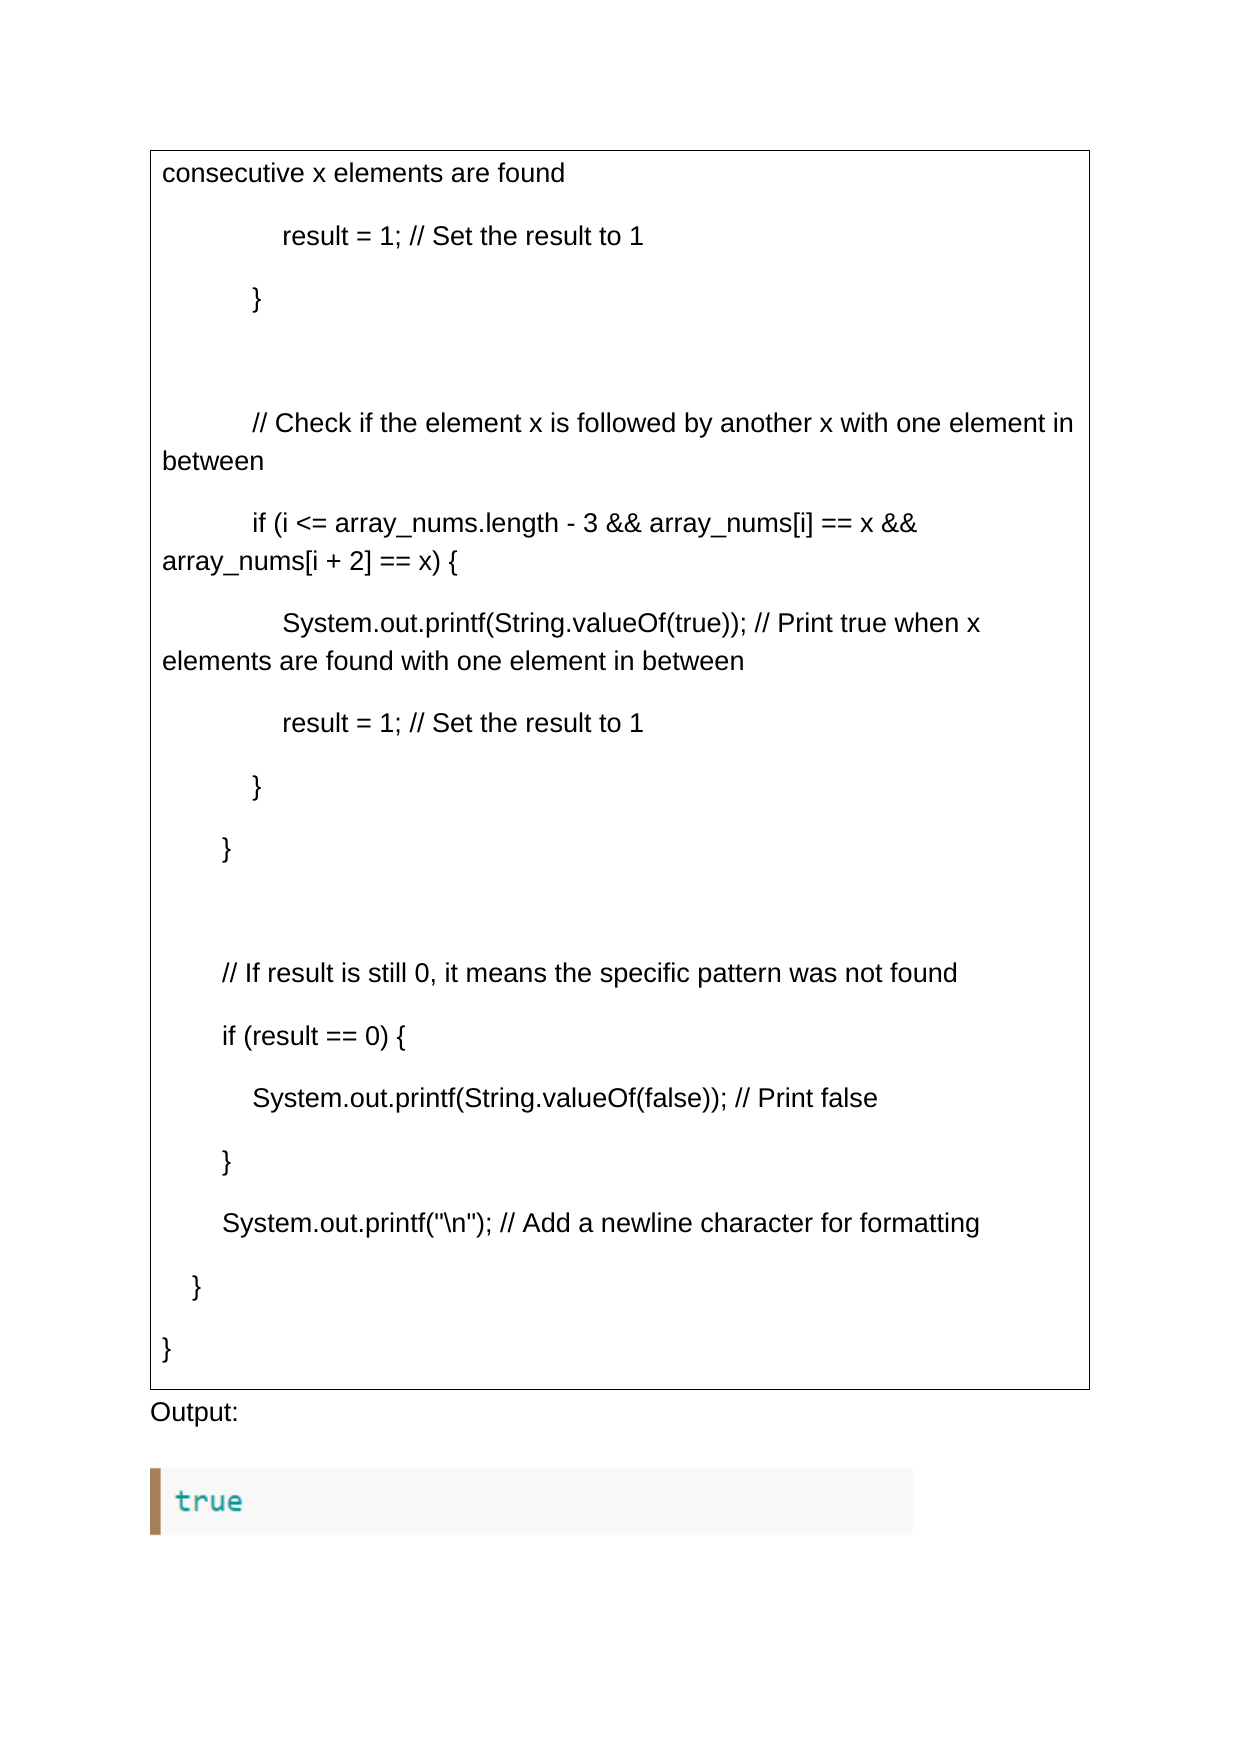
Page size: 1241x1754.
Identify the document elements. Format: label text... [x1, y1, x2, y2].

picture [150, 1452, 913, 1540]
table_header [151, 151, 1089, 1388]
text Output: [150, 1390, 1090, 1427]
